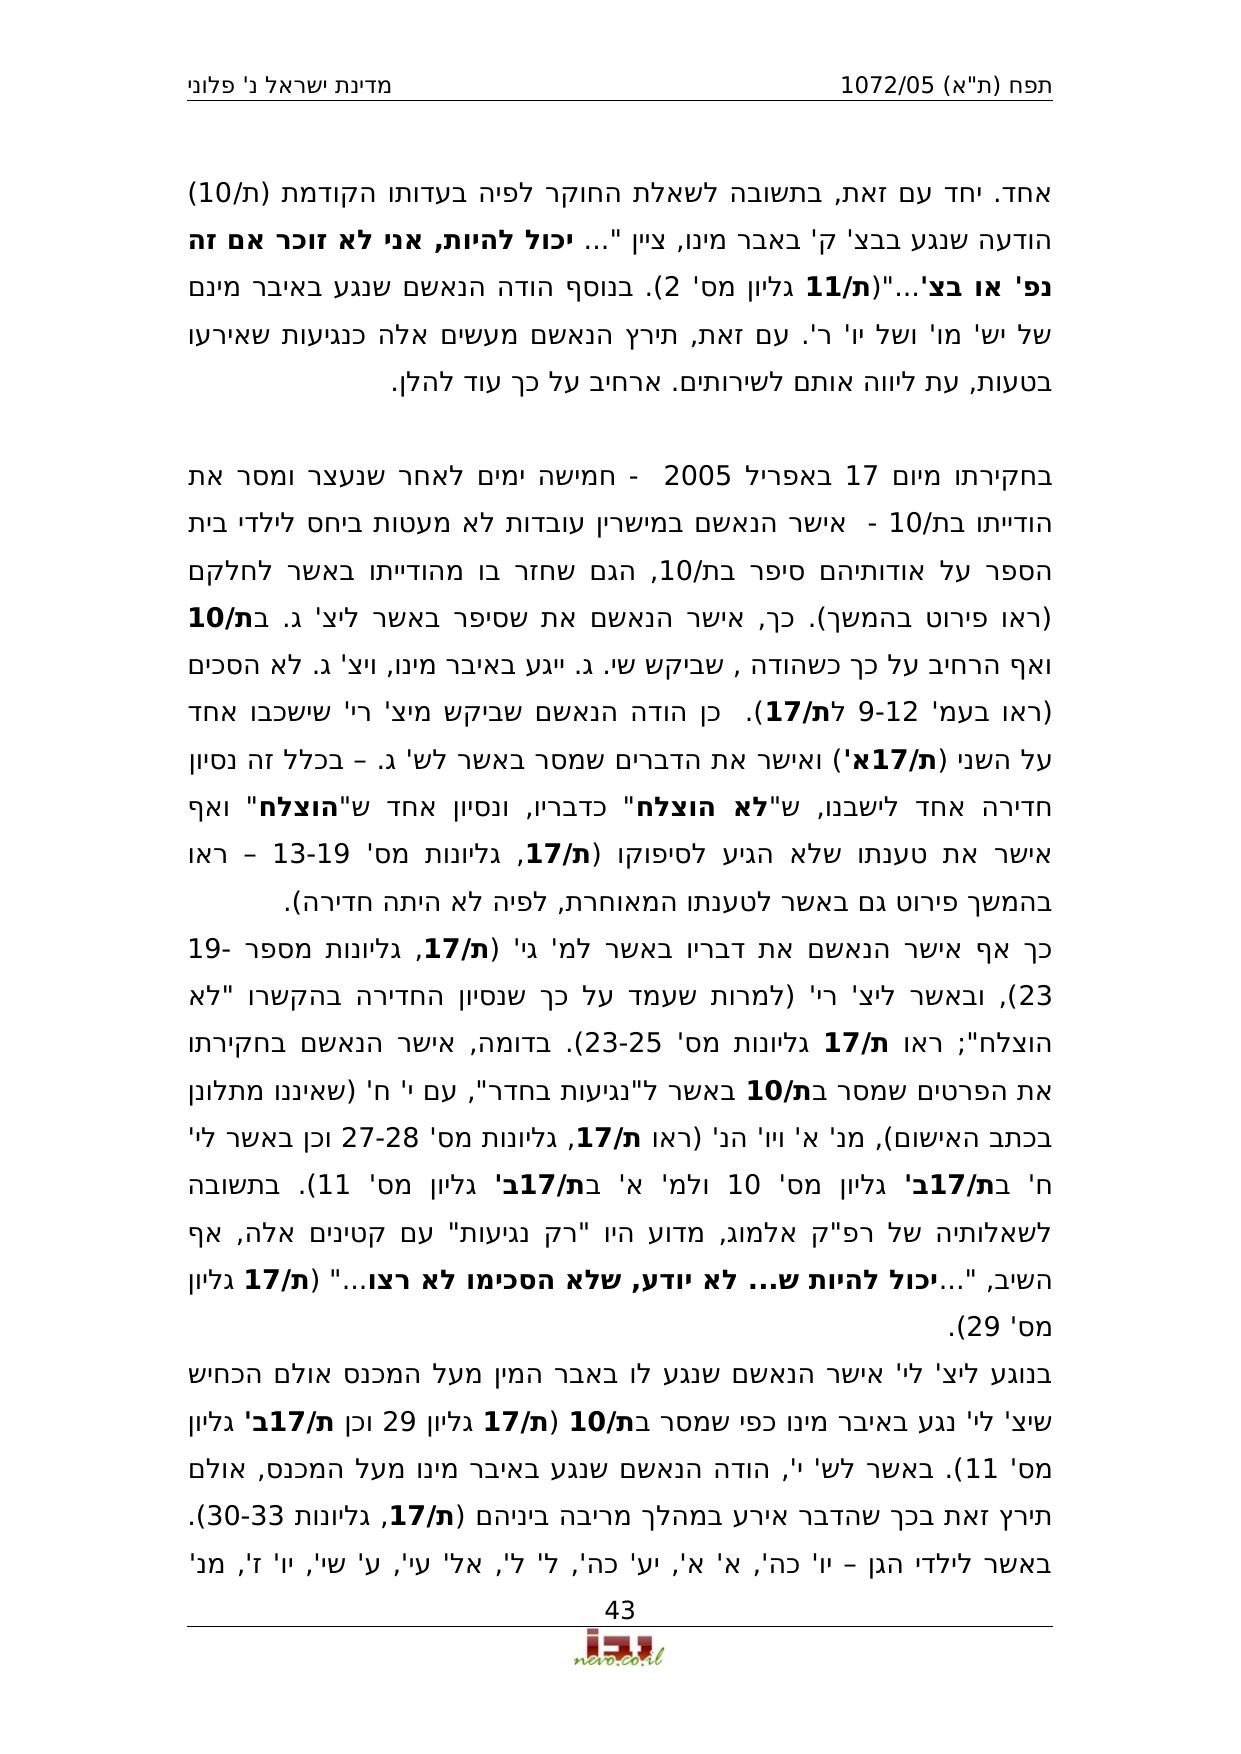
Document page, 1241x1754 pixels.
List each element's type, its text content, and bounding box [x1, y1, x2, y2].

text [187, 177, 1053, 398]
text בחקירתו מיום 17 באפריל 2005 - חמישה ימים לאחר שנעצר ומסר את הודייתו בת/10 - אישר הנאשם במישרין עובדות לא מעטות ביחס לילדי בית הספר על אודותיהם סיפר בת/10, הגם שחזר בו מהודייתו באשר לחלקם (ראו פירוט בהמשך). כך, אישר הנאשם את שסיפר באשר ליצ' ג. בת/10 ואף הרחיב על כך כשהודה , שביקש שי. ג. ייגע באיבר מינו, ויצ' ג. לא הסכים (ראו בעמ' 9-12 לת/17). כן הודה הנאשם שביקש מיצ' רי' שישכבו אחד על השני (ת/17א') ואישר את הדברים שמסר באשר לש' ג. – בכלל זה נסיון חדירה אחד לישבנו, ש"לא הוצלח" כדבריו, ונסיון אחד ש"הוצלח" ואף אישר את טענתו שלא הגיע לסיפוקו (ת/17, גליונות מס' 13-19 – ראו בהמשך פירוט גם באשר לטענתו המאוחרת, לפיה לא היתה חדירה). [187, 460, 1053, 917]
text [187, 1359, 1053, 1579]
picture [574, 1628, 666, 1667]
text כך אף אישר הנאשם את דבריו באשר למ' גי' (ת/17, גליונות מספר 19-23), ובאשר ליצ' רי' (למרות שעמד על כך שנסיון החדירה בהקשרו "לא הוצלח"; ראו ת/17 גליונות מס' 23-25). בדומה, אישר הנאשם בחקירתו את הפרטים שמסר בת/10 באשר ל"נגיעות בחדר", עם י' ח' (שאיננו מתלונן בכתב האישום), מנ' א' ויו' הנ' (ראו ת/17, גליונות מס' 27-28 וכן באשר לי' ח' בת/17ב' גליון מס' 10 ולמ' א' בת/17ב' גליון מס' 11). בתשובה לשאלותיה של רפ"ק אלמוג, מדוע היו "רק נגיעות" עם קטינים אלה, אף השיב, "...יכול להיות ש... לא יודע, שלא הסכימו לא רצו..." (ת/17 גליון מס' 29). [187, 933, 1053, 1343]
